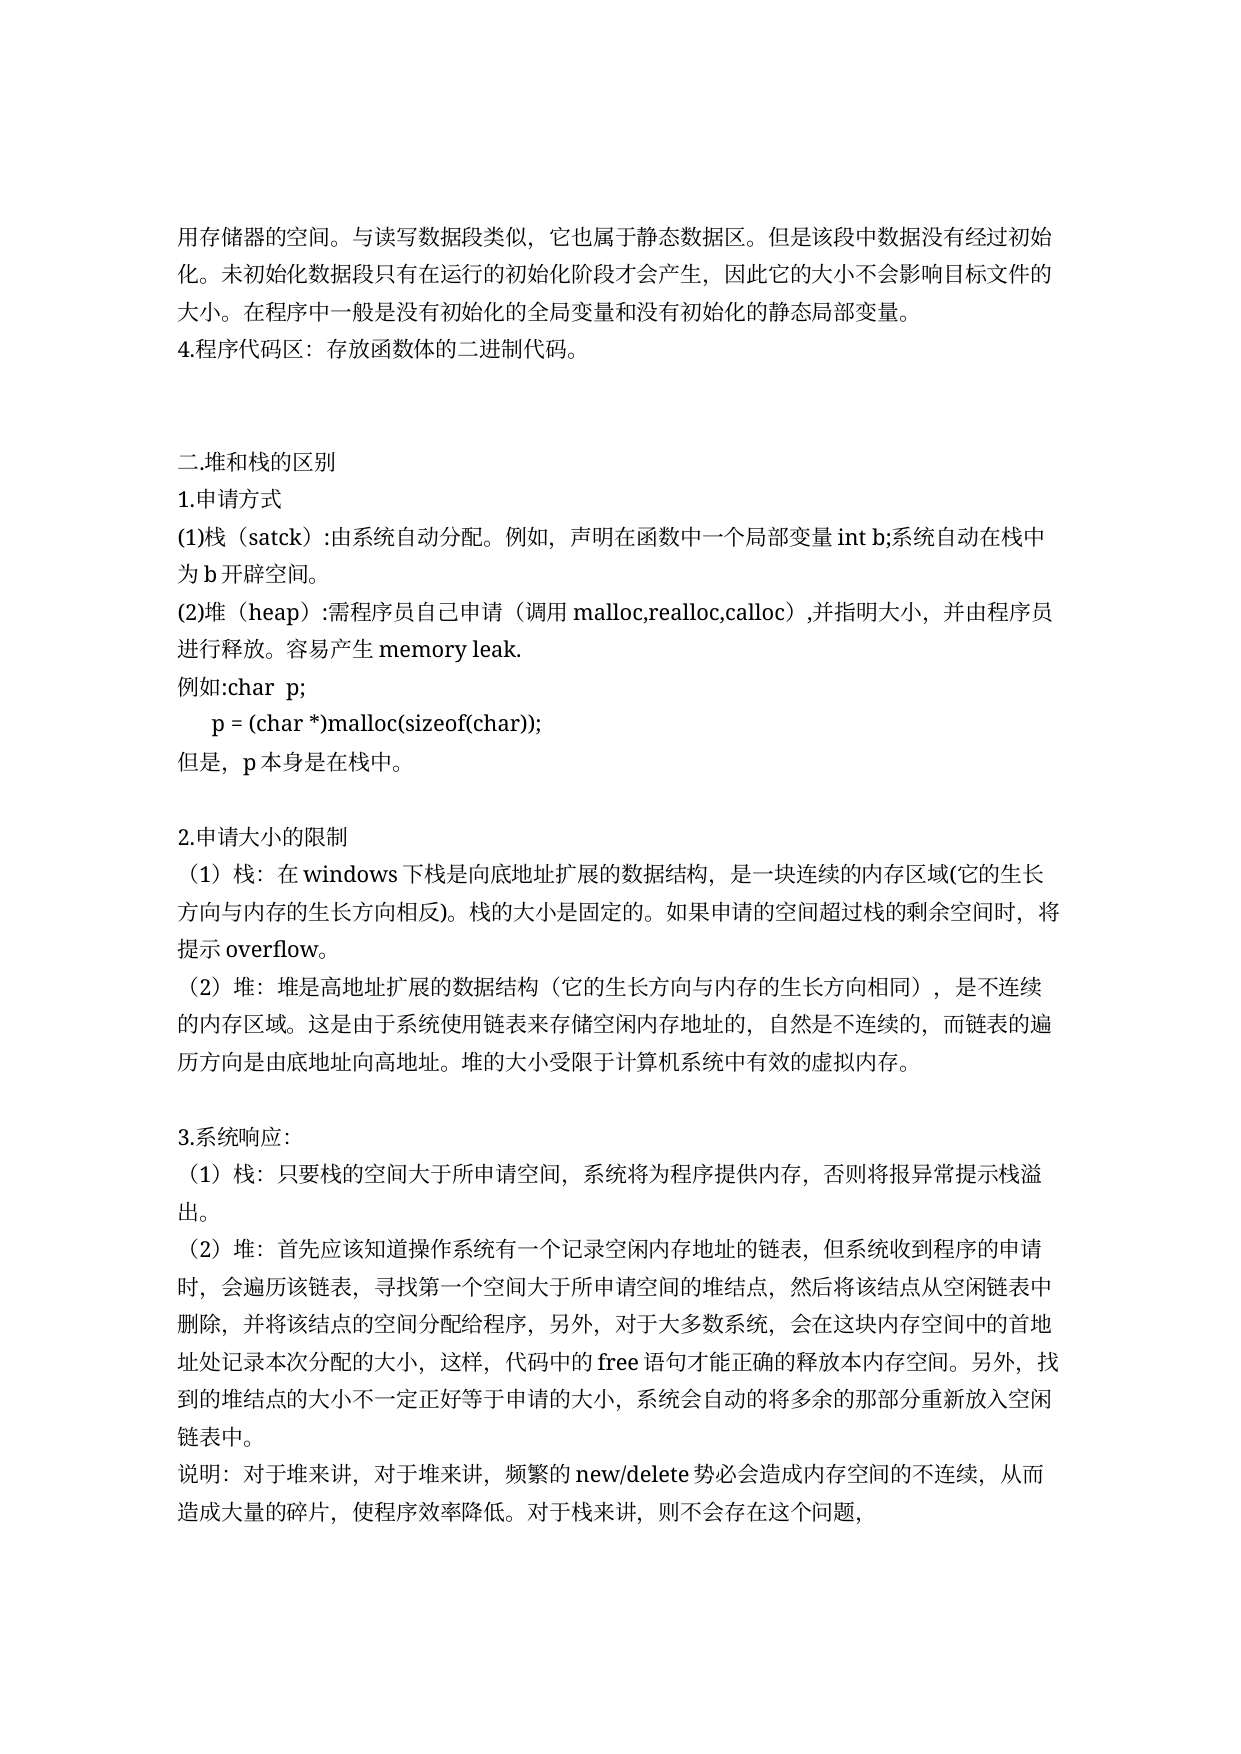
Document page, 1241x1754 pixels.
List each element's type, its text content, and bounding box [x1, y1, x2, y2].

text (1)栈（satck）:由系统自动分配。例如，声明在函数中一个局部变量int b;系统自动在栈中为b开辟空间。 [177, 517, 1063, 592]
text （1）栈：在windows下栈是向底地址扩展的数据结构，是一块连续的内存区域(它的生长方向与内存的生长方向相反)。栈的大小是固定的。如果申请的空间超过栈的剩余空间时，将提示overflow。 [177, 854, 1063, 967]
text (2)堆（heap）:需程序员自己申请（调用malloc,realloc,calloc）,并指明大小，并由程序员进行释放。容易产生memory leak. [177, 592, 1063, 667]
text （2）堆：堆是高地址扩展的数据结构（它的生长方向与内存的生长方向相同），是不连续的内存区域。这是由于系统使用链表来存储空闲内存地址的，自然是不连续的，而链表的遍历方向是由底地址向高地址。堆的大小受限于计算机系统中有效的虚拟内存。 [177, 967, 1063, 1079]
text p = (char *)malloc(sizeof(char)); [177, 704, 1063, 742]
text 说明：对于堆来讲，对于堆来讲，频繁的new/delete势必会造成内存空间的不连续，从而造成大量的碎片，使程序效率降低。对于栈来讲，则不会存在这个问题， [177, 1454, 1063, 1529]
text 例如:char p; [177, 667, 1063, 704]
text 二.堆和栈的区别 [177, 442, 1063, 479]
text 1.申请方式 [177, 479, 1063, 517]
text 但是，p本身是在栈中。 [177, 742, 1063, 779]
text （1）栈：只要栈的空间大于所申请空间，系统将为程序提供内存，否则将报异常提示栈溢出。 [177, 1154, 1063, 1229]
text 4.程序代码区：存放函数体的二进制代码。 [177, 329, 1063, 367]
text 2.申请大小的限制 [177, 817, 1063, 854]
text （2）堆：首先应该知道操作系统有一个记录空闲内存地址的链表，但系统收到程序的申请时，会遍历该链表，寻找第一个空间大于所申请空间的堆结点，然后将该结点从空闲链表中删除，并将该结点的空间分配给程序，另外，对于大多数系统，会在这块内存空间中的首地址处记录本次分配的大小，这样，代码中的free语句才能正确的释放本内存空间。另外，找到的堆结点的大小不一定正好等于申请的大小，系统会自动的将多余的那部分重新放入空闲链表中。 [177, 1229, 1063, 1454]
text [177, 217, 1063, 329]
text 3.系统响应： [177, 1117, 1063, 1154]
